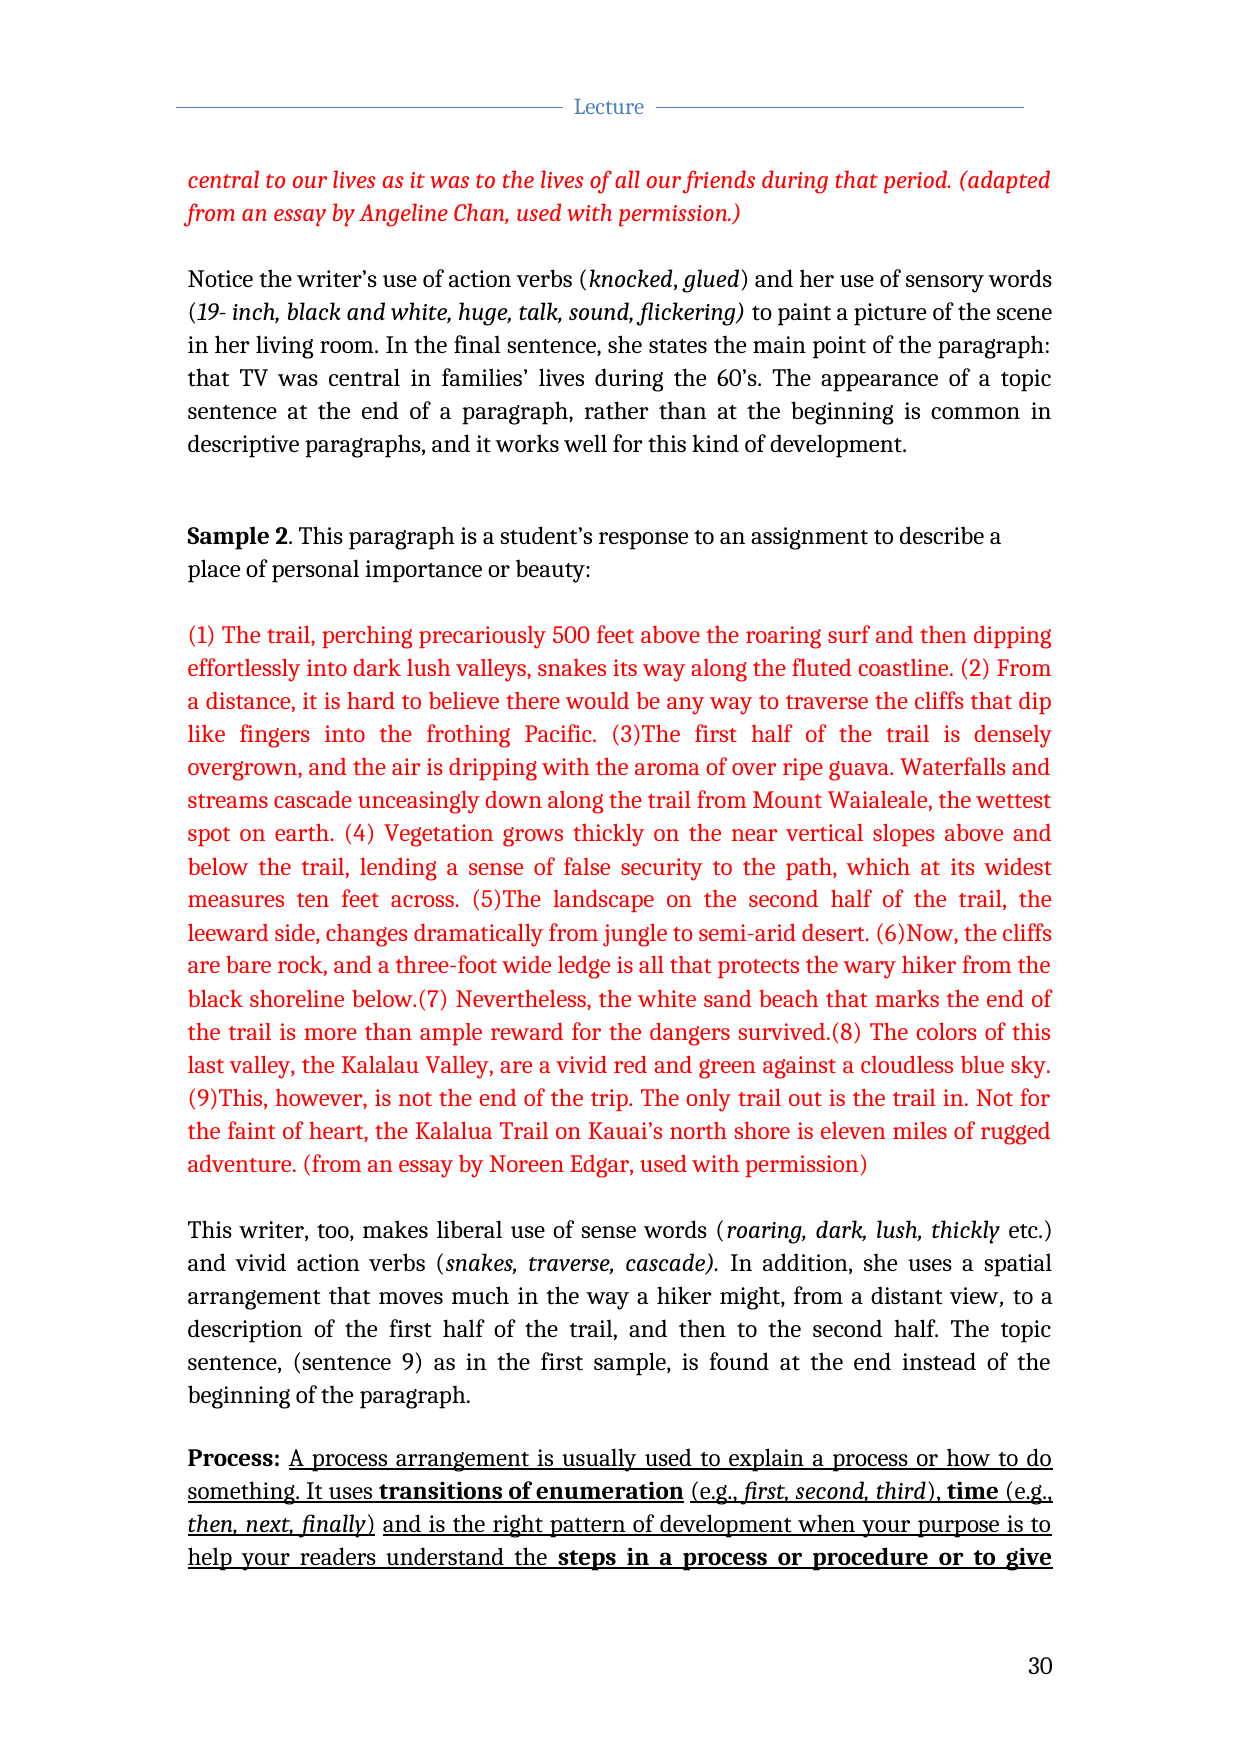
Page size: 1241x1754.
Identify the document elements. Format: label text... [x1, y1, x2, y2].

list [187, 150, 1053, 228]
text Notice the writer’s use of action verbs (knocked, glued) and her use of sensory words (19- inch, black and white, huge, talk, sound, flickering) to paint a picture of the scene in her living room. In the final sentence, she states the main point of the paragraph: that TV was central in families’ lives during the 60’s. The appearance of a topic sentence at the end of a paragraph, rather than at the beginning is common in descriptive paragraphs, and it works well for this kind of development. [187, 265, 1053, 459]
text This writer, too, makes liberal use of sense words (roaring, dark, lush, thickly etc.) and vivid action verbs (snakes, traverse, cascade). In addition, she uses a spatial arrangement that moves much in the way a hiker might, from a distant view, to a description of the first half of the trail, and then to the second half. The topic sentence, (sentence 9) as in the first sample, is found at the end instead of the beginning of the paragraph. [187, 1216, 1053, 1409]
text Sample 2. This paragraph is a student’s response to an assignment to describe a place of personal importance or beauty: [187, 522, 1053, 584]
text (1) The trail, perching precariously 500 feet above the roaring surf and then dipping effortlessly into dark lush valleys, snakes its way along the fluted coastline. (2) From a distance, it is hard to believe there would be any way to traverse the cliffs that dip like fingers into the frothing Pacific. (3)The first half of the trail is densely overgrown, and the air is dripping with the aroma of over ripe guava. Waterfalls and streams cascade unceasingly down along the trail from Mount Waialeale, the wettest spot on earth. (4) Vegetation grows thickly on the near vertical slopes above and below the trail, lending a sense of false security to the path, which at its widest measures ten feet across. (5)The landscape on the second half of the trail, the leeward side, changes dramatically from jungle to semi-arid desert. (6)Now, the cliffs are bare rock, and a three-foot wide ledge is all that protects the wary hiker from the black shoreline below.(7) Nevertheless, the white sand beach that marks the end of the trail is more than ample reward for the dangers survived.(8) The colors of this last valley, the Kalalau Valley, are a vivid red and green against a cloudless blue sky. (9)This, however, is not the end of the trip. The only trail out is the trail in. Not for the faint of heart, the Kalalua Trail on Kauai’s north shore is eleven miles of rugged adventure. (from an essay by Noreen Edgar, used with permission) [187, 621, 1053, 1178]
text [187, 1444, 1053, 1567]
